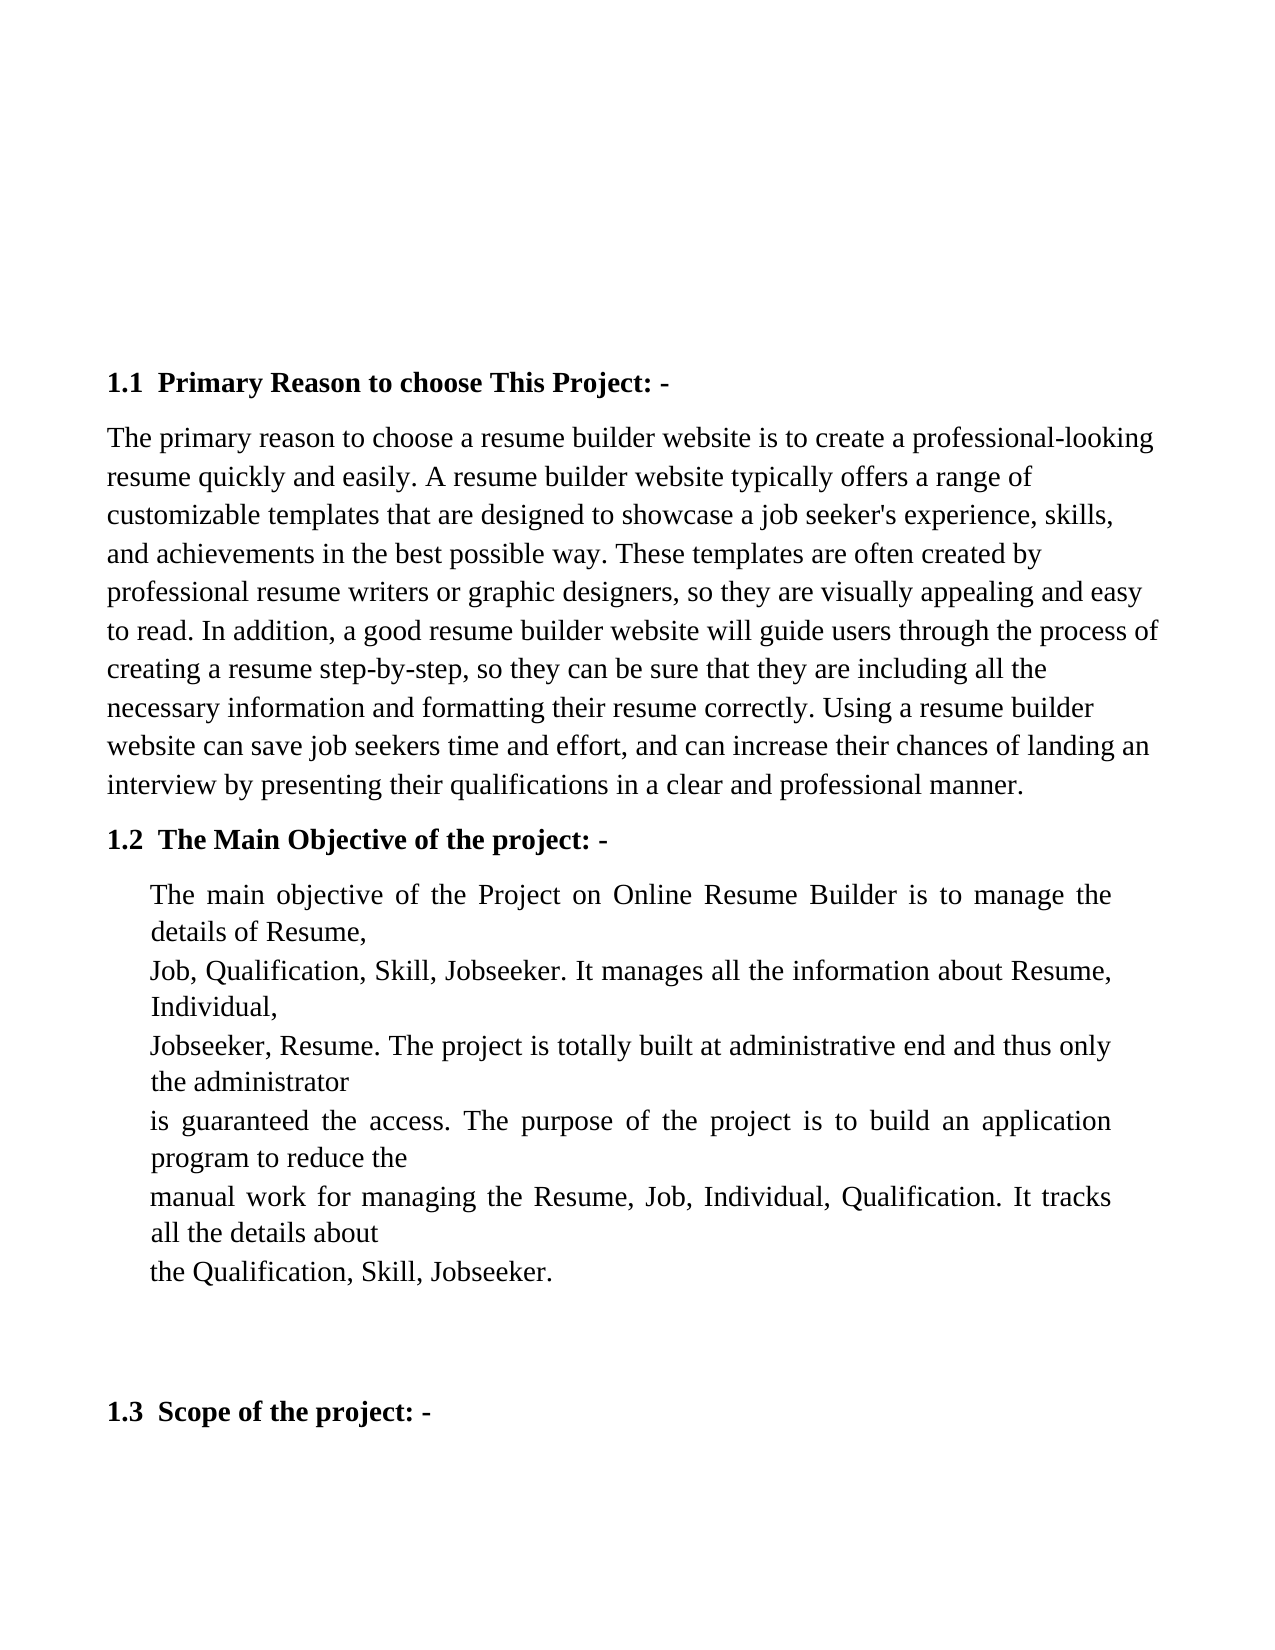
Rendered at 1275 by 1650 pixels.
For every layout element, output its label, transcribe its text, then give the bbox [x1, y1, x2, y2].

text 1.1 Primary Reason to choose This Project: - [107, 365, 1163, 398]
text the Qualification, Skill, Jobseeker. [149, 1254, 1113, 1287]
text 1.3 Scope of the project: - [107, 1394, 1163, 1427]
text is guaranteed the access. The purpose of the project is to build an application program to reduce the [149, 1103, 1113, 1173]
text The primary reason to choose a resume builder website is to create a professional-looking resume quickly and easily. A resume builder website typically offers a range of customizable templates that are designed to showcase a job seeker's experience, skills, and achievements in the best possible way. These templates are often created by professional resume writers or graphic designers, so they are visually appealing and easy to read. In addition, a good resume builder website will guide users through the process of creating a resume step-by-step, so they can be sure that they are including all the necessary information and formatting their resume correctly. Using a resume builder website can save job seekers time and effort, and can increase their chances of landing an interview by presenting their qualifications in a clear and professional manner. [107, 420, 1163, 801]
text The main objective of the Project on Online Resume Builder is to manage the details of Resume, [149, 877, 1113, 947]
text 1.2 The Main Objective of the project: - [107, 822, 1163, 856]
text manual work for managing the Resume, Job, Individual, Qualification. It tracks all the details about [149, 1179, 1113, 1249]
text Job, Qualification, Skill, Jobseeker. It manages all the information about Resume, Individual, [149, 953, 1113, 1023]
text Jobseeker, Resume. The project is totally built at administrative end and thus only the administrator [149, 1028, 1113, 1098]
